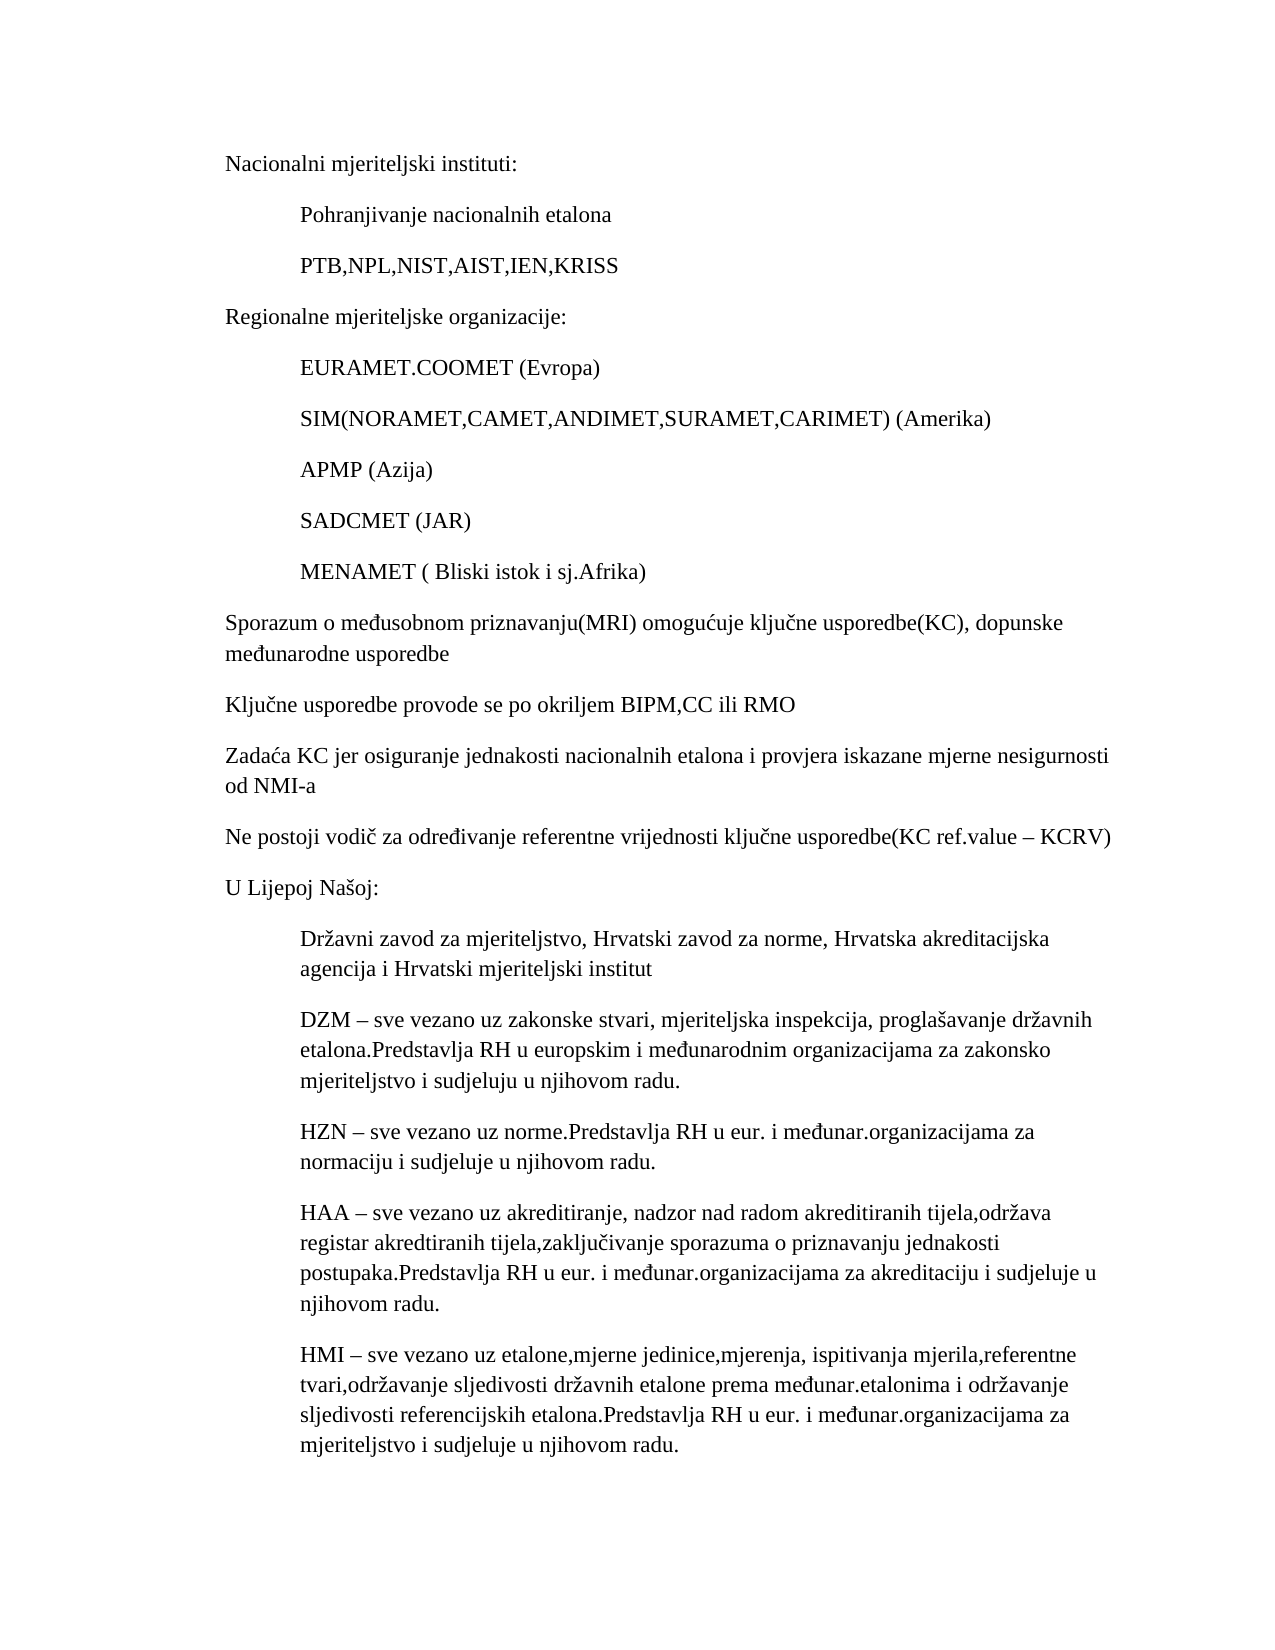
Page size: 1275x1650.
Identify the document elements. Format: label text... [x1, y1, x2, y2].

text Državni zavod za mjeriteljstvo, Hrvatski zavod za norme, Hrvatska akreditacijska agencija i Hrvatski mjeriteljski institut [300, 925, 1125, 982]
text EURAMET.COOMET (Evropa) [225, 354, 1125, 381]
text Ne postoji vodič za određivanje referentne vrijednosti ključne usporedbe(KC ref.value – KCRV) [225, 823, 1125, 849]
text U Lijepoj Našoj: [225, 874, 1125, 900]
text Nacionalni mjeriteljski instituti: [225, 150, 1125, 176]
text SADCMET (JAR) [225, 507, 1125, 534]
text MENAMET ( Bliski istok i sj.Afrika) [225, 558, 1125, 585]
text APMP (Azija) [225, 456, 1125, 483]
text HMI – sve vezano uz etalone,mjerne jedinice,mjerenja, ispitivanja mjerila,referentne tvari,održavanje sljedivosti državnih etalone prema međunar.etalonima i održavanje sljedivosti referencijskih etalona.Predstavlja RH u eur. i međunar.organizacijama za mjeriteljstvo i sudjeluje u njihovom radu. [300, 1341, 1125, 1458]
text Pohranjivanje nacionalnih etalona [225, 201, 1125, 227]
text SIM(NORAMET,CAMET,ANDIMET,SURAMET,CARIMET) (Amerika) [225, 405, 1125, 432]
text HAA – sve vezano uz akreditiranje, nadzor nad radom akreditiranih tijela,održava registar akredtiranih tijela,zaključivanje sporazuma o priznavanju jednakosti postupaka.Predstavlja RH u eur. i međunar.organizacijama za akreditaciju i sudjeluje u njihovom radu. [300, 1199, 1125, 1316]
text Ključne usporedbe provode se po okriljem BIPM,CC ili RMO [225, 691, 1125, 717]
text PTB,NPL,NIST,AIST,IEN,KRISS [225, 252, 1125, 278]
text Sporazum o međusobnom priznavanju(MRI) omogućuje ključne usporedbe(KC), dopunske međunarodne usporedbe [225, 609, 1125, 666]
text Regionalne mjeriteljske organizacije: [225, 303, 1125, 329]
text DZM – sve vezano uz zakonske stvari, mjeriteljska inspekcija, proglašavanje državnih etalona.Predstavlja RH u europskim i međunarodnim organizacijama za zakonsko mjeriteljstvo i sudjeluju u njihovom radu. [300, 1006, 1125, 1093]
text HZN – sve vezano uz norme.Predstavlja RH u eur. i međunar.organizacijama za normaciju i sudjeluje u njihovom radu. [300, 1118, 1125, 1174]
text Zadaća KC jer osiguranje jednakosti nacionalnih etalona i provjera iskazane mjerne nesigurnosti od NMI-a [225, 742, 1125, 798]
